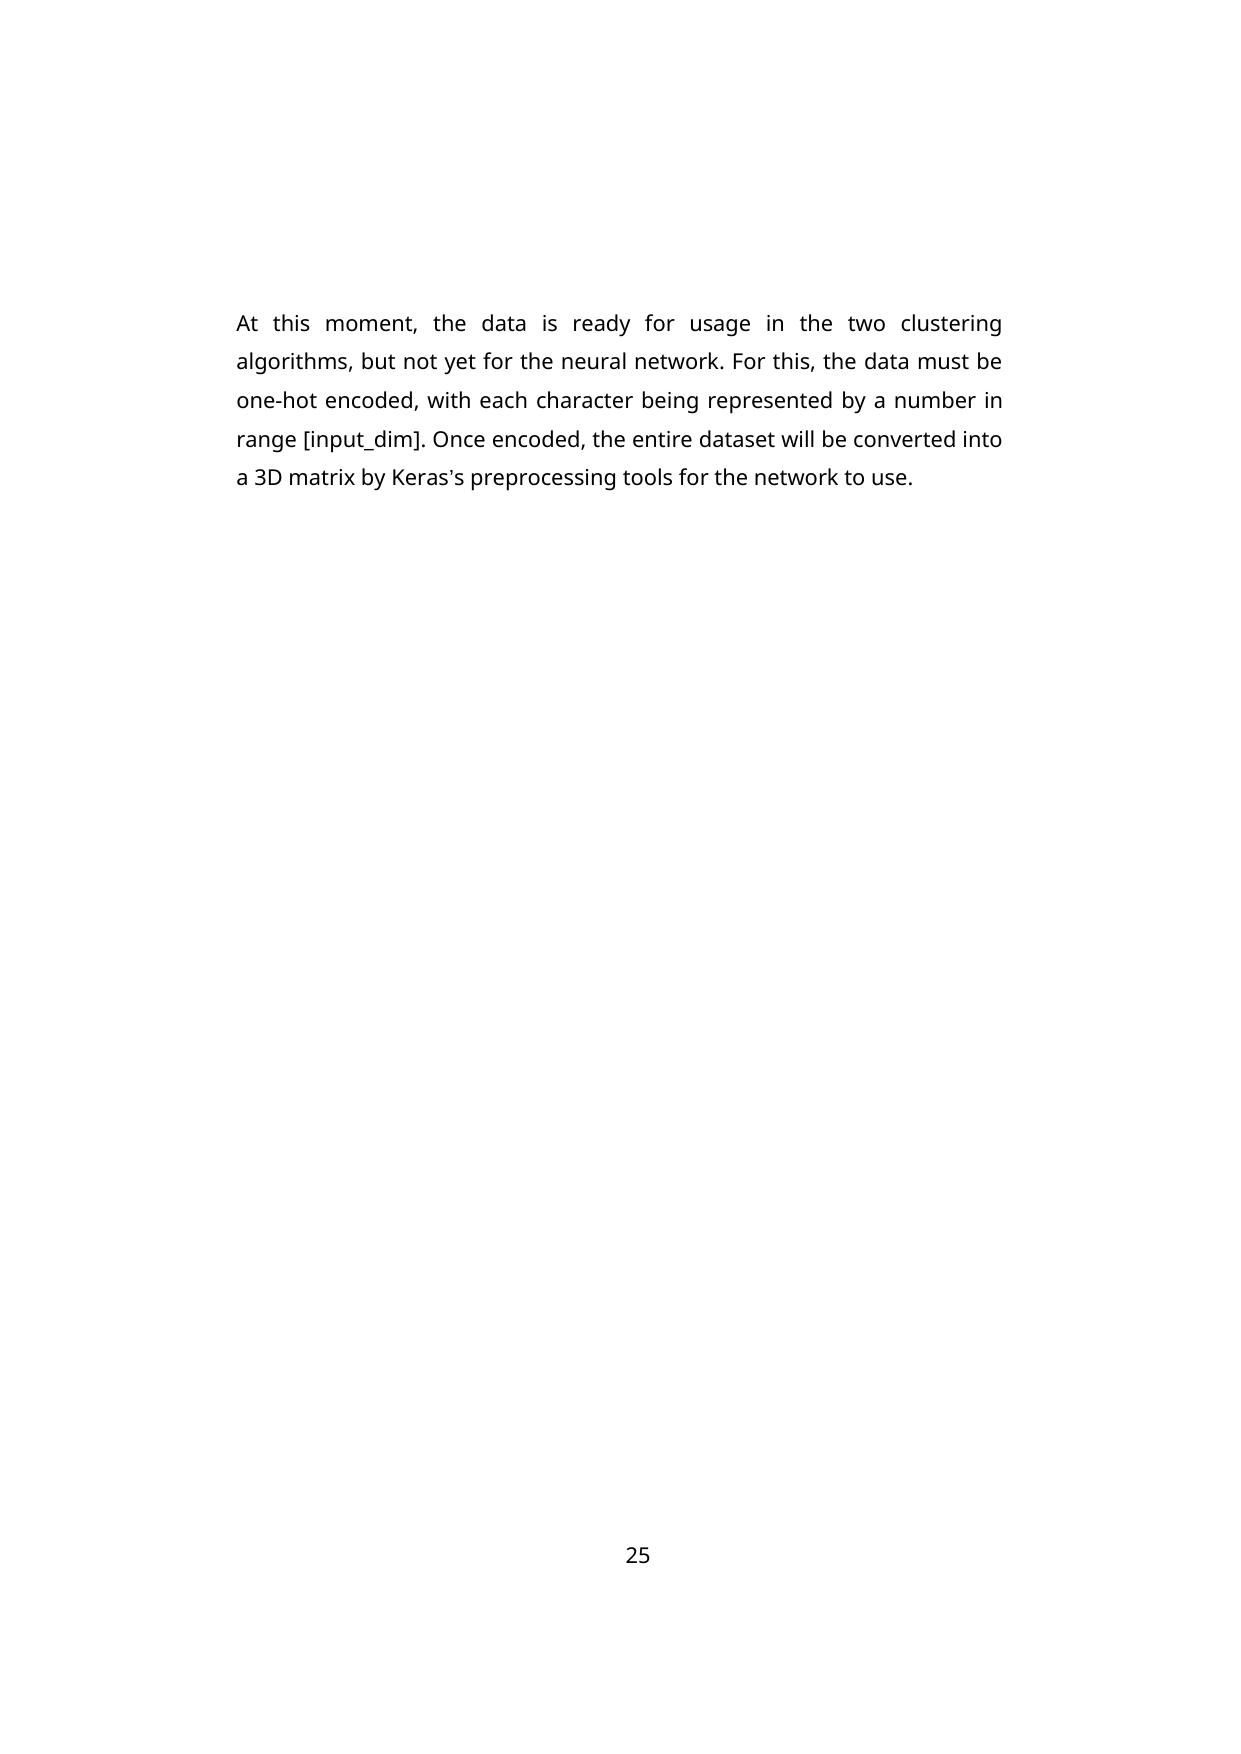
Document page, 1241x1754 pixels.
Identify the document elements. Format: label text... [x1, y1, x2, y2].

text At this moment, the data is ready for usage in the two clustering algorithms, but not yet for the neural network. For this, the data must be one-hot encoded, with each character being represented by a number in range [input_dim]. Once encoded, the entire dataset will be converted into a 3D matrix by Keras’s preprocessing tools for the network to use. [236, 308, 1004, 492]
